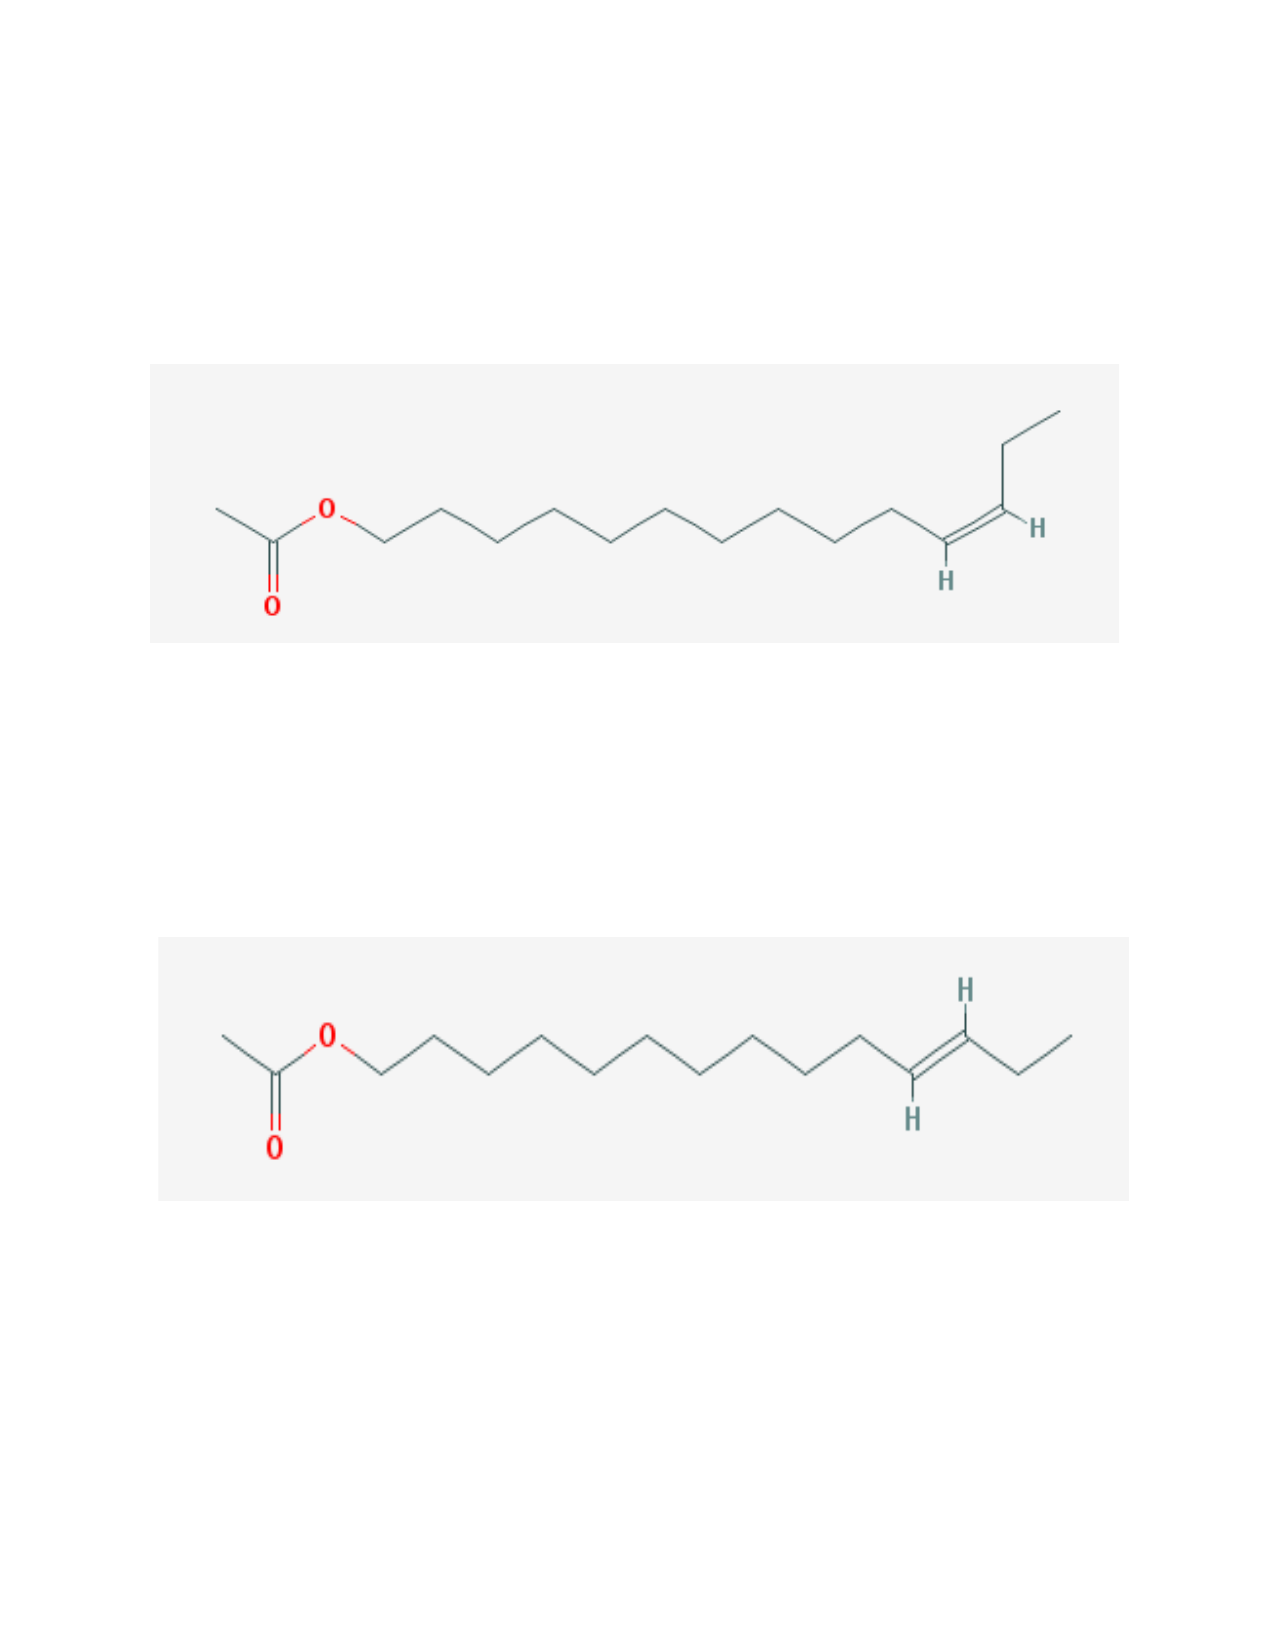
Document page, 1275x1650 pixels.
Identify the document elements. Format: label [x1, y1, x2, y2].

picture [150, 364, 1120, 643]
picture [158, 937, 1129, 1201]
